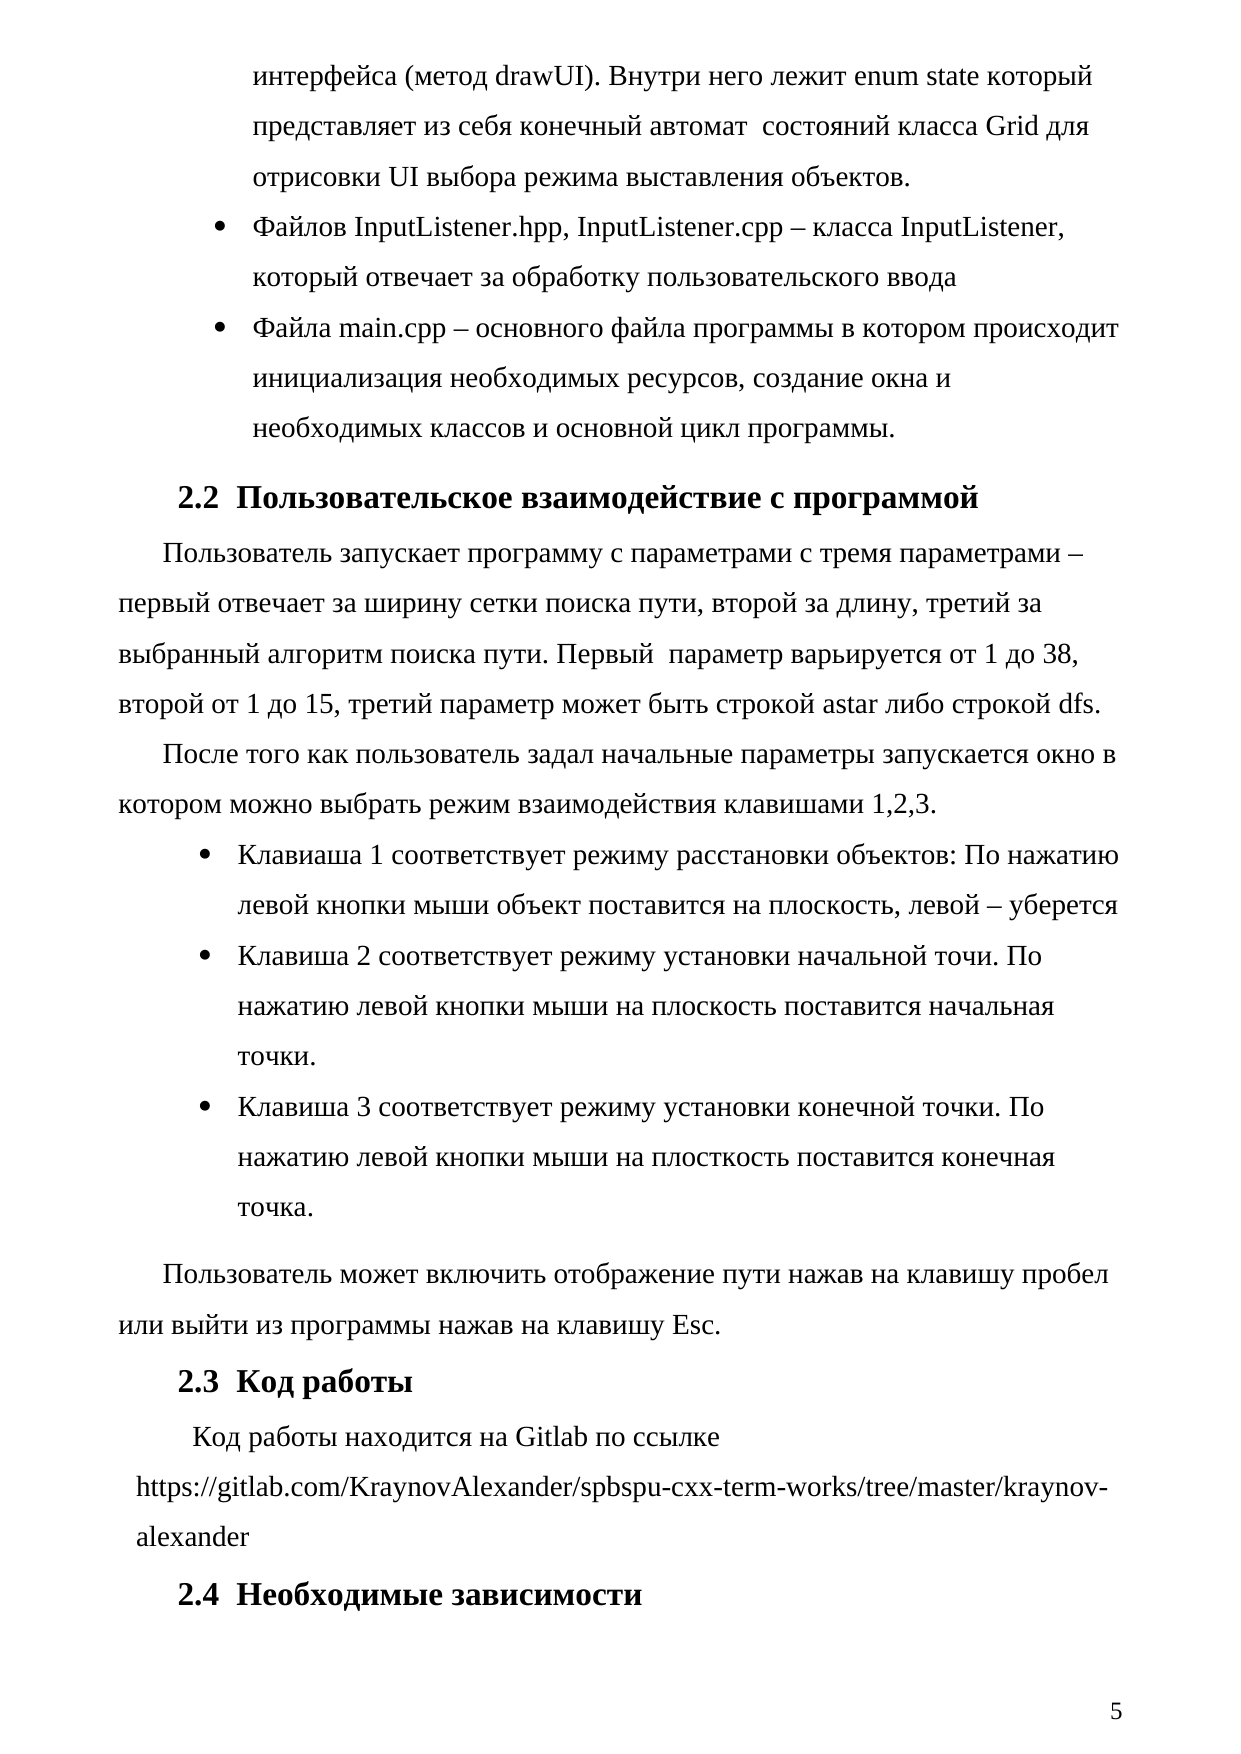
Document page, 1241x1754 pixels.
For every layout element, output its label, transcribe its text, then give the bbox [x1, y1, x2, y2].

list Клавиша 2 соответствует режиму установки начальной точи. По нажатию левой кнопки мыши на плоскость поставится начальная точки. [200, 938, 1122, 1072]
list Клавиаша 1 соответствует режиму расстановки объектов: По нажатию левой кнопки мыши объект поставится на плоскость, левой – уберется [200, 837, 1122, 921]
subtitle Пользовательское взаимодействие с программой [177, 478, 1122, 516]
list Файла main.cpp – основного файла программы в котором происходит инициализация необходимых ресурсов, создание окна и необходимых классов и основной цикл программы. [215, 310, 1122, 444]
subtitle Необходимые зависимости [177, 1574, 1122, 1612]
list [215, 58, 1122, 192]
list Файлов InputListener.hpp, InputListener.cpp – класса InputListener, который отвечает за обработку пользовательского ввода [215, 209, 1122, 293]
text Код работы находится на Gitlab по ссылке https://gitlab.com/KraynovAlexander/spbspu-cxx-term-works/tree/master/kraynov-alexander [136, 1419, 1116, 1553]
text После того как пользователь задал начальные параметры запускается окно в котором можно выбрать режим взаимодействия клавишами 1,2,3. [118, 736, 1122, 820]
subtitle Код работы [177, 1361, 1122, 1399]
text Пользователь запускает программу с параметрами с тремя параметрами – первый отвечает за ширину сетки поиска пути, второй за длину, третий за выбранный алгоритм поиска пути. Первый параметр варьируется от 1 до 38, второй от 1 до 15, третий параметр может быть строкой astar либо строкой dfs. [118, 535, 1122, 719]
text Пользователь может включить отображение пути нажав на клавишу пробел или выйти из программы нажав на клавишу Esc. [118, 1256, 1122, 1340]
list Клавиша 3 соответствует режиму установки конечной точки. По нажатию левой кнопки мыши на плосткость поставится конечная точка. [200, 1089, 1122, 1223]
